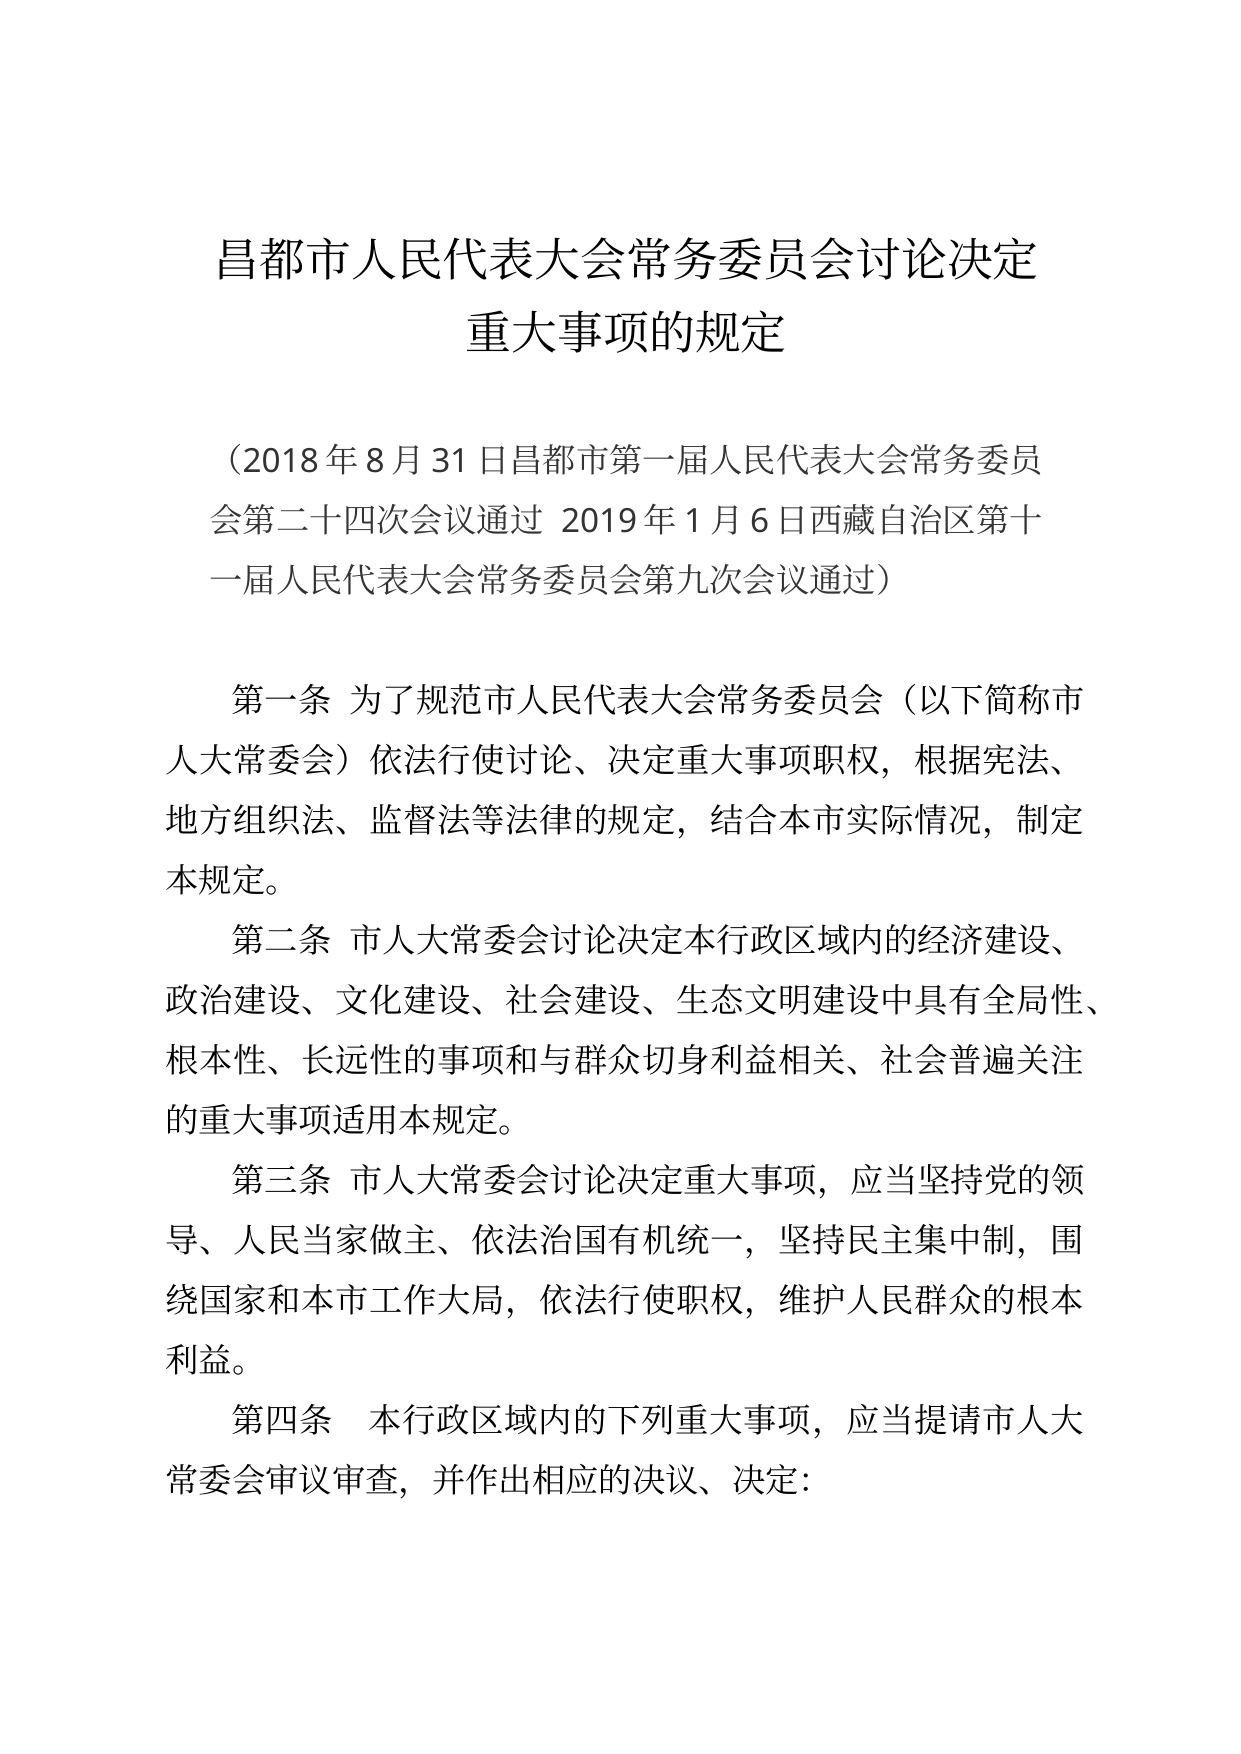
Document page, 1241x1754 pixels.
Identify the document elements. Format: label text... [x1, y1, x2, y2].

text 重大事项的规定 [165, 291, 1087, 364]
text 昌都市人民代表大会常务委员会讨论决定 [165, 218, 1087, 291]
text （2018年8月31日昌都市第一届人民代表大会常务委员会第二十四次会议通过 2019年1月6日西藏自治区第十一届人民代表大会常务委员会第九次会议通过） [209, 424, 1043, 604]
text 第一条 为了规范市人民代表大会常务委员会（以下简称市人大常委会）依法行使讨论、决定重大事项职权，根据宪法、地方组织法、监督法等法律的规定，结合本市实际情况，制定本规定。 [165, 664, 1087, 904]
text 第三条 市人大常委会讨论决定重大事项，应当坚持党的领导、人民当家做主、依法治国有机统一，坚持民主集中制，围绕国家和本市工作大局，依法行使职权，维护人民群众的根本利益。 [165, 1144, 1087, 1384]
text 第四条 本行政区域内的下列重大事项，应当提请市人大常委会审议审查，并作出相应的决议、决定： [165, 1384, 1087, 1504]
text 第二条 市人大常委会讨论决定本行政区域内的经济建设、政治建设、文化建设、社会建设、生态文明建设中具有全局性、根本性、长远性的事项和与群众切身利益相关、社会普遍关注的重大事项适用本规定。 [165, 904, 1087, 1144]
